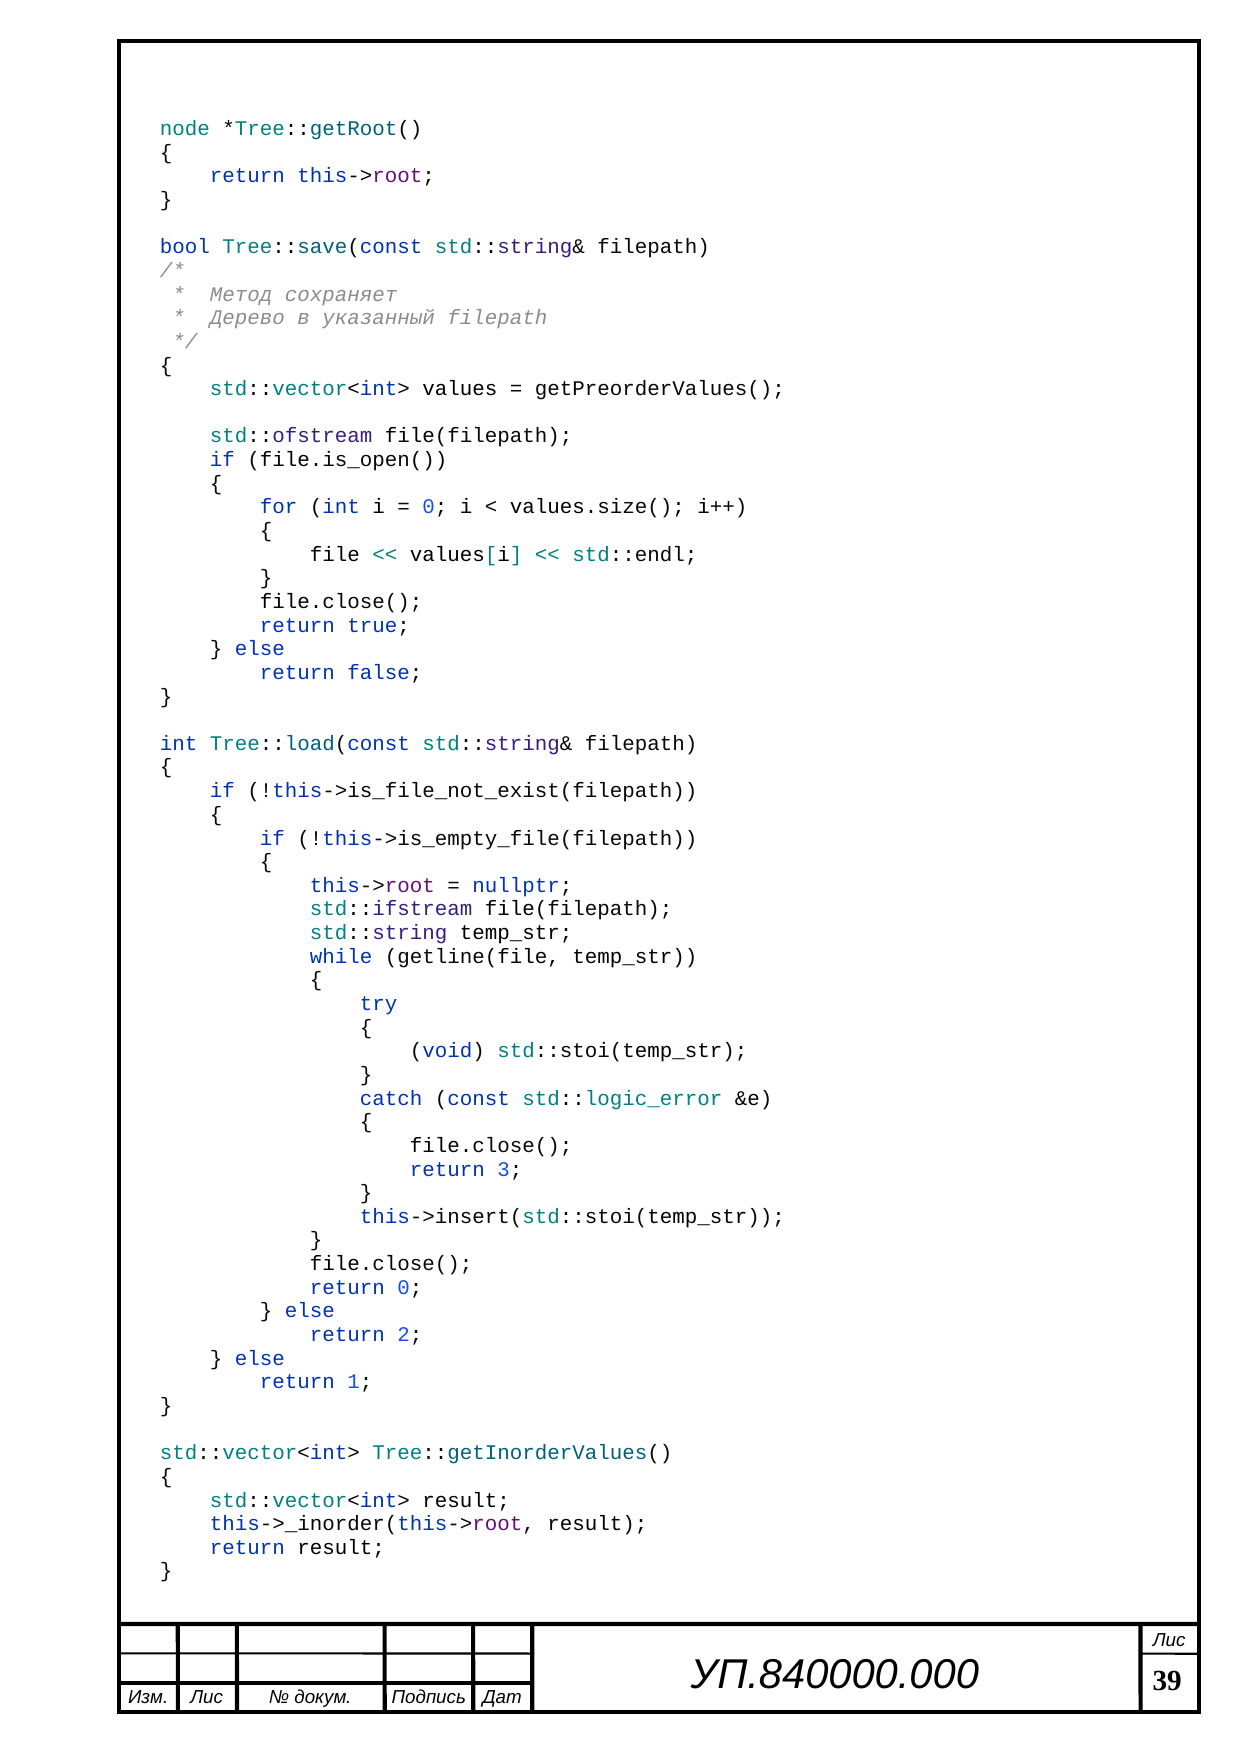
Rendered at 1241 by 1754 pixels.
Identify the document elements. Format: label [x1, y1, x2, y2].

text [159, 118, 1152, 1608]
